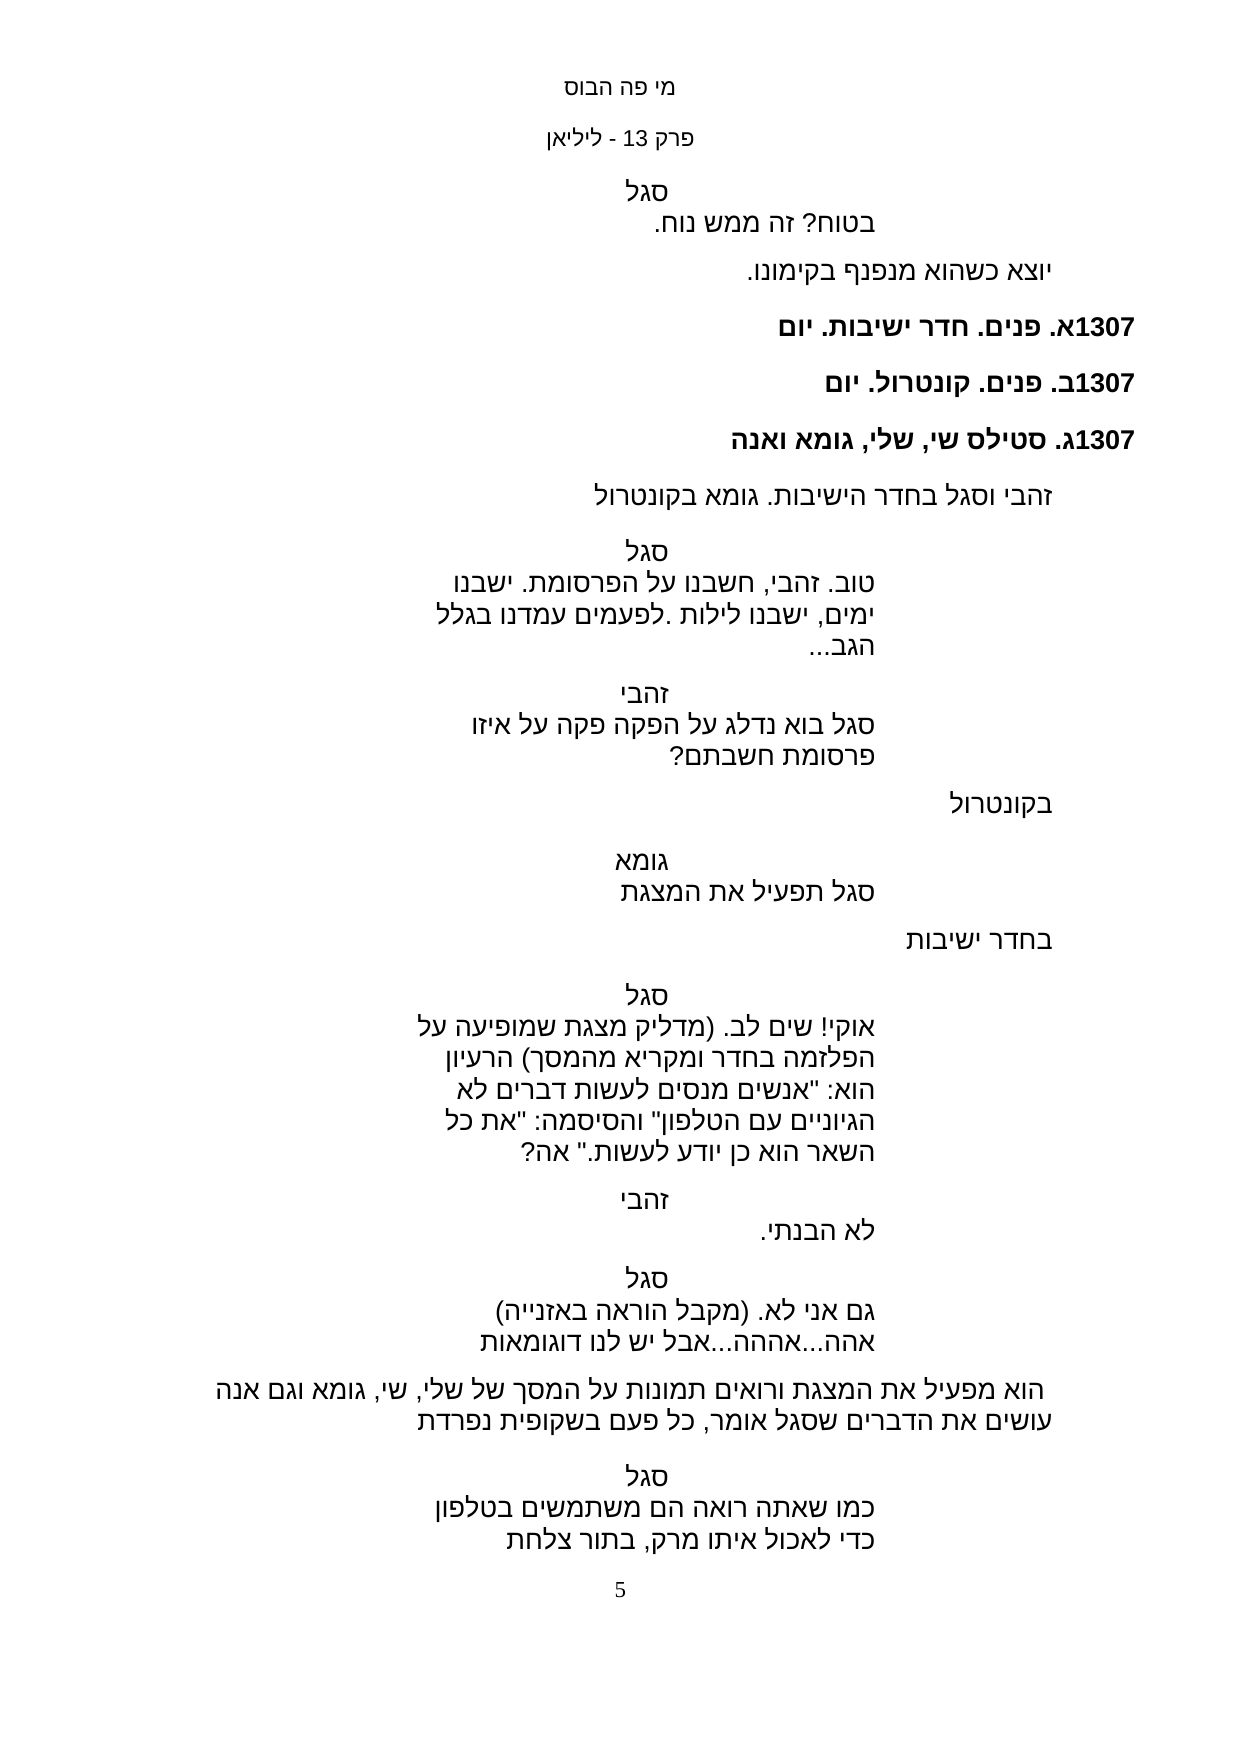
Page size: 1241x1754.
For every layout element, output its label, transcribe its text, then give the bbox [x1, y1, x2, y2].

text הוא מפעיל את המצגת ורואים תמונות על המסך של שלי, שי, גומא וגם אנה עושים את הדברים שסגל אומר, כל פעם בשקופית נפרדת [187, 1374, 1053, 1436]
text יוצא כשהוא מנפנף בקימונו. [187, 255, 1053, 286]
text סגל בוא נדלג על הפקה פקה על איזו פרסומת חשבתם? [406, 709, 876, 772]
text סגל [412, 1263, 669, 1294]
text זהבי וסגל בחדר הישיבות. גומא בקונטרול [187, 480, 1053, 511]
subtitle 1307ב. פנים. קונטרול. יום [187, 367, 1135, 399]
text גומא [412, 844, 669, 876]
text בחדר ישיבות [187, 924, 1053, 955]
text סגל [412, 980, 669, 1011]
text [406, 1492, 876, 1555]
text טוב. זהבי, חשבנו על הפרסומת. ישבנו ימים, ישבנו לילות .לפעמים עמדנו בגלל הגב... [406, 567, 876, 661]
subtitle 1307א. פנים. חדר ישיבות. יום [187, 311, 1135, 342]
text סגל [412, 176, 669, 207]
text אוקי! שים לב. (מדליק מצגת שמופיעה על הפלזמה בחדר ומקריא מהמסך) הרעיון הוא: "אנשים מנסים לעשות דברים לא הגיוניים עם הטלפון" והסיסמה: "את כל השאר הוא כן יודע לעשות." אה? [406, 1011, 876, 1167]
text סגל [412, 536, 669, 567]
subtitle 1307ג. סטילס שי, שלי, גומא ואנה [187, 424, 1135, 455]
text גם אני לא. (מקבל הוראה באזנייה) אהה...אההה...אבל יש לנו דוגומאות [406, 1294, 876, 1357]
text בקונטרול [187, 788, 1053, 819]
text סגל [412, 1461, 669, 1492]
text זהבי [412, 1184, 669, 1215]
text לא הבנתי. [406, 1215, 876, 1247]
text בטוח? זה ממש נוח. [406, 207, 876, 238]
text סגל תפעיל את המצגת [406, 876, 876, 907]
text זהבי [412, 678, 669, 709]
